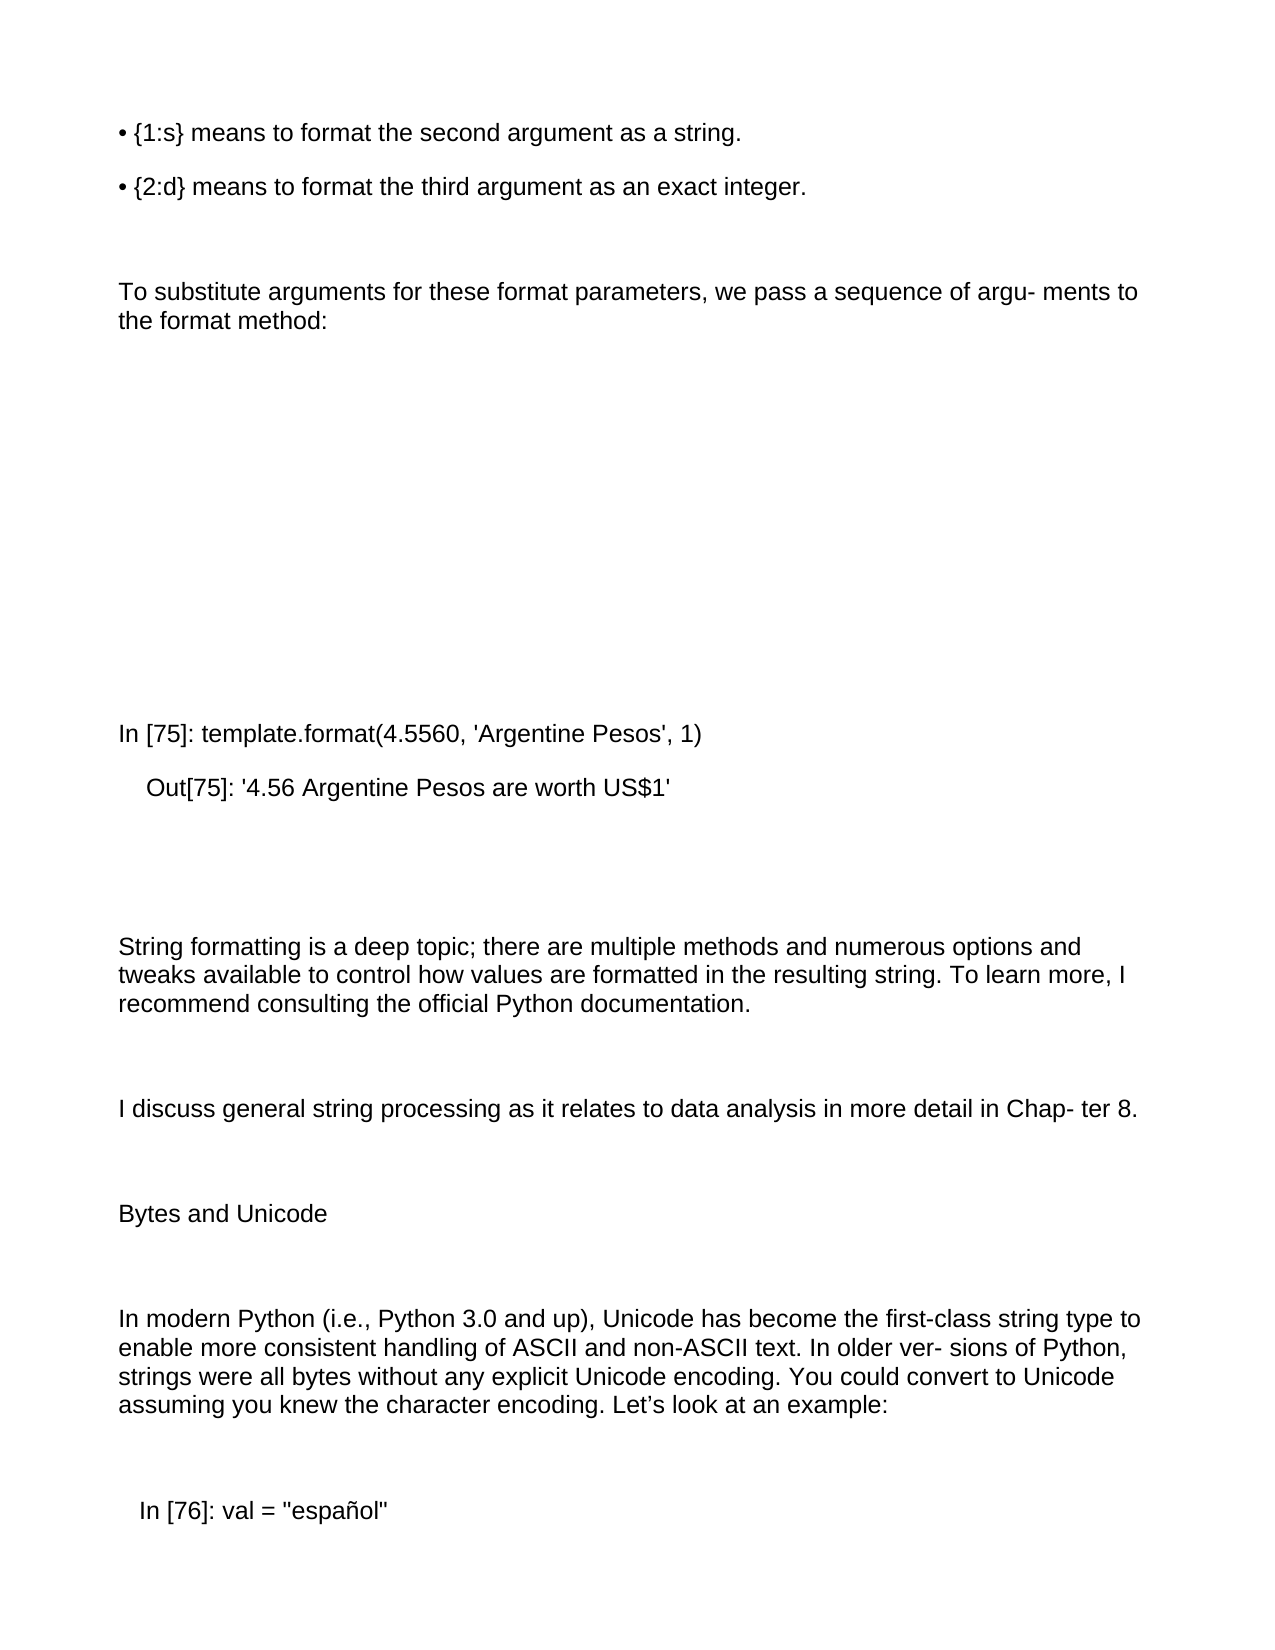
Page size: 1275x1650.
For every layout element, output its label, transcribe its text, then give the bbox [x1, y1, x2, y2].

text In modern Python (i.e., Python 3.0 and up), Unicode has become the first-class string type to enable more consistent handling of ASCII and non-ASCII text. In older ver‐ sions of Python, strings were all bytes without any explicit Unicode encoding. You could convert to Unicode assuming you knew the character encoding. Let’s look at an example: [118, 1304, 1157, 1419]
text In [76]: val = "español" [118, 1496, 1157, 1524]
text To substitute arguments for these format parameters, we pass a sequence of argu‐ ments to the format method: [118, 277, 1157, 334]
text String formatting is a deep topic; there are multiple methods and numerous options and tweaks available to control how values are formatted in the resulting string. To learn more, I recommend consulting the official Python documentation. [118, 931, 1157, 1018]
text • {2:d} means to format the third argument as an exact integer. [118, 172, 1157, 201]
text I discuss general string processing as it relates to data analysis in more detail in Chap‐ ter 8. [118, 1094, 1157, 1123]
text Bytes and Unicode [118, 1199, 1157, 1228]
text In [75]: template.format(4.5560, 'Argentine Pesos', 1) [118, 719, 1157, 748]
text Out[75]: '4.56 Argentine Pesos are worth US$1' [118, 773, 1157, 801]
text • {1:s} means to format the second argument as a string. [118, 118, 1157, 147]
